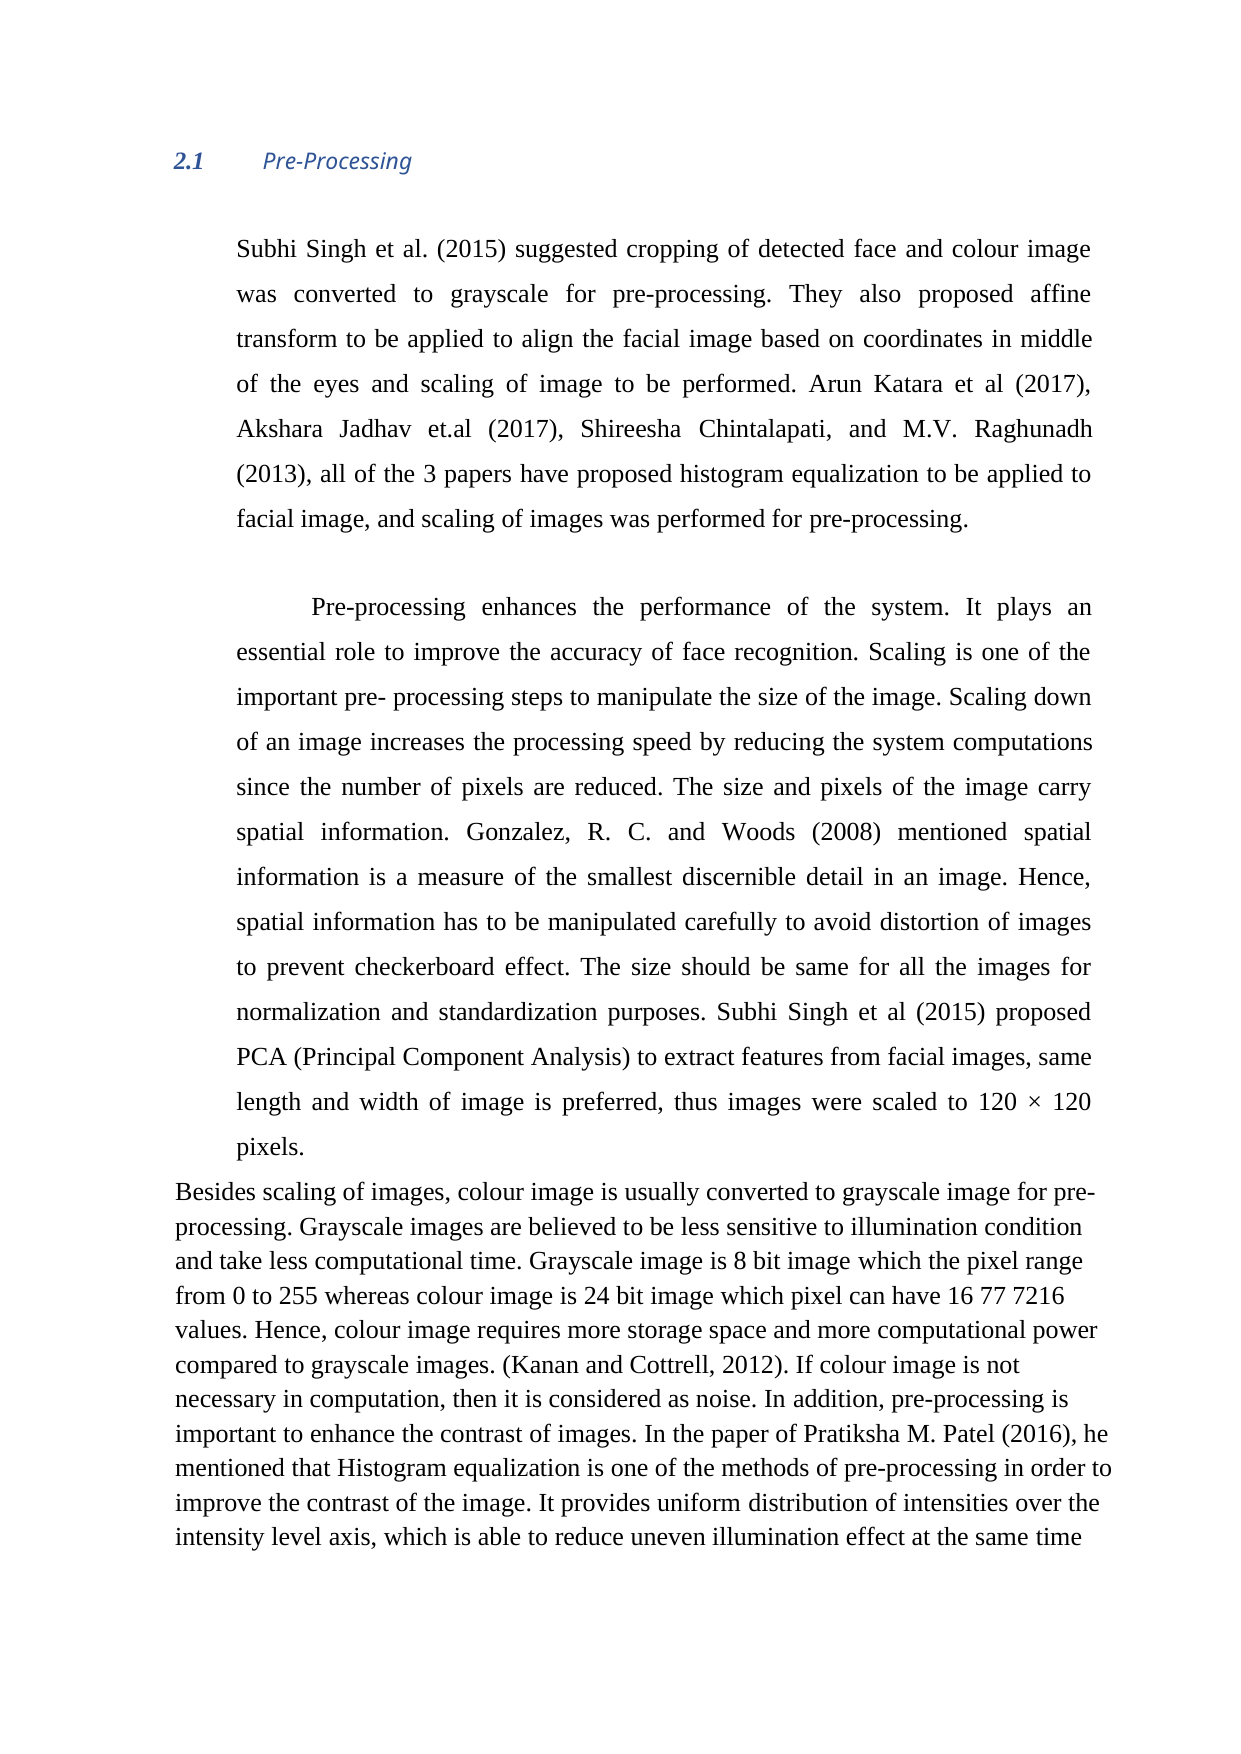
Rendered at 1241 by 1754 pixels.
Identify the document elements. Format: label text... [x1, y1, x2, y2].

text Subhi Singh et al. (2015) suggested cropping of detected face and colour image was converted to grayscale for pre-processing. They also proposed affine transform to be applied to align the facial image based on coordinates in middle of the eyes and scaling of image to be performed. Arun Katara et al (2017), Akshara Jadhav et.al (2017), Shireesha Chintalapati, and M.V. Raghunadh (2013), all of the 3 papers have proposed histogram equalization to be applied to facial image, and scaling of images was performed for pre-processing. [236, 233, 1093, 533]
text Pre-processing enhances the performance of the system. It plays an essential role to improve the accuracy of face recognition. Scaling is one of the important pre- processing steps to manipulate the size of the image. Scaling down of an image increases the processing speed by reducing the system computations since the number of pixels are reduced. The size and pixels of the image carry spatial information. Gonzalez, R. C. and Woods (2008) mentioned spatial information is a measure of the smallest discernible detail in an image. Hence, spatial information has to be manipulated carefully to avoid distortion of images to prevent checkerboard effect. The size should be same for all the images for normalization and standardization purposes. Subhi Singh et al (2015) proposed PCA (Principal Component Analysis) to extract features from facial images, same length and width of image is preferred, thus images were scaled to 120 × 120 pixels. [236, 591, 1093, 1161]
text Besides scaling of images, colour image is usually converted to grayscale image for pre-processing. Grayscale images are believed to be less sensitive to illumination condition and take less computational time. Grayscale image is 8 bit image which the pixel range from 0 to 255 whereas colour image is 24 bit image which pixel can have 16 77 7216 values. Hence, colour image requires more storage space and more computational power compared to grayscale images. (Kanan and Cottrell, 2012). If colour image is not necessary in computation, then it is considered as noise. In addition, pre-processing is important to enhance the contrast of images. In the paper of Pratiksha M. Patel (2016), he mentioned that Histogram equalization is one of the methods of pre-processing in order to improve the contrast of the image. It provides uniform distribution of intensities over the intensity level axis, which is able to reduce uneven illumination effect at the same time [175, 1176, 1114, 1551]
subtitle Pre-Processing [173, 145, 1126, 176]
